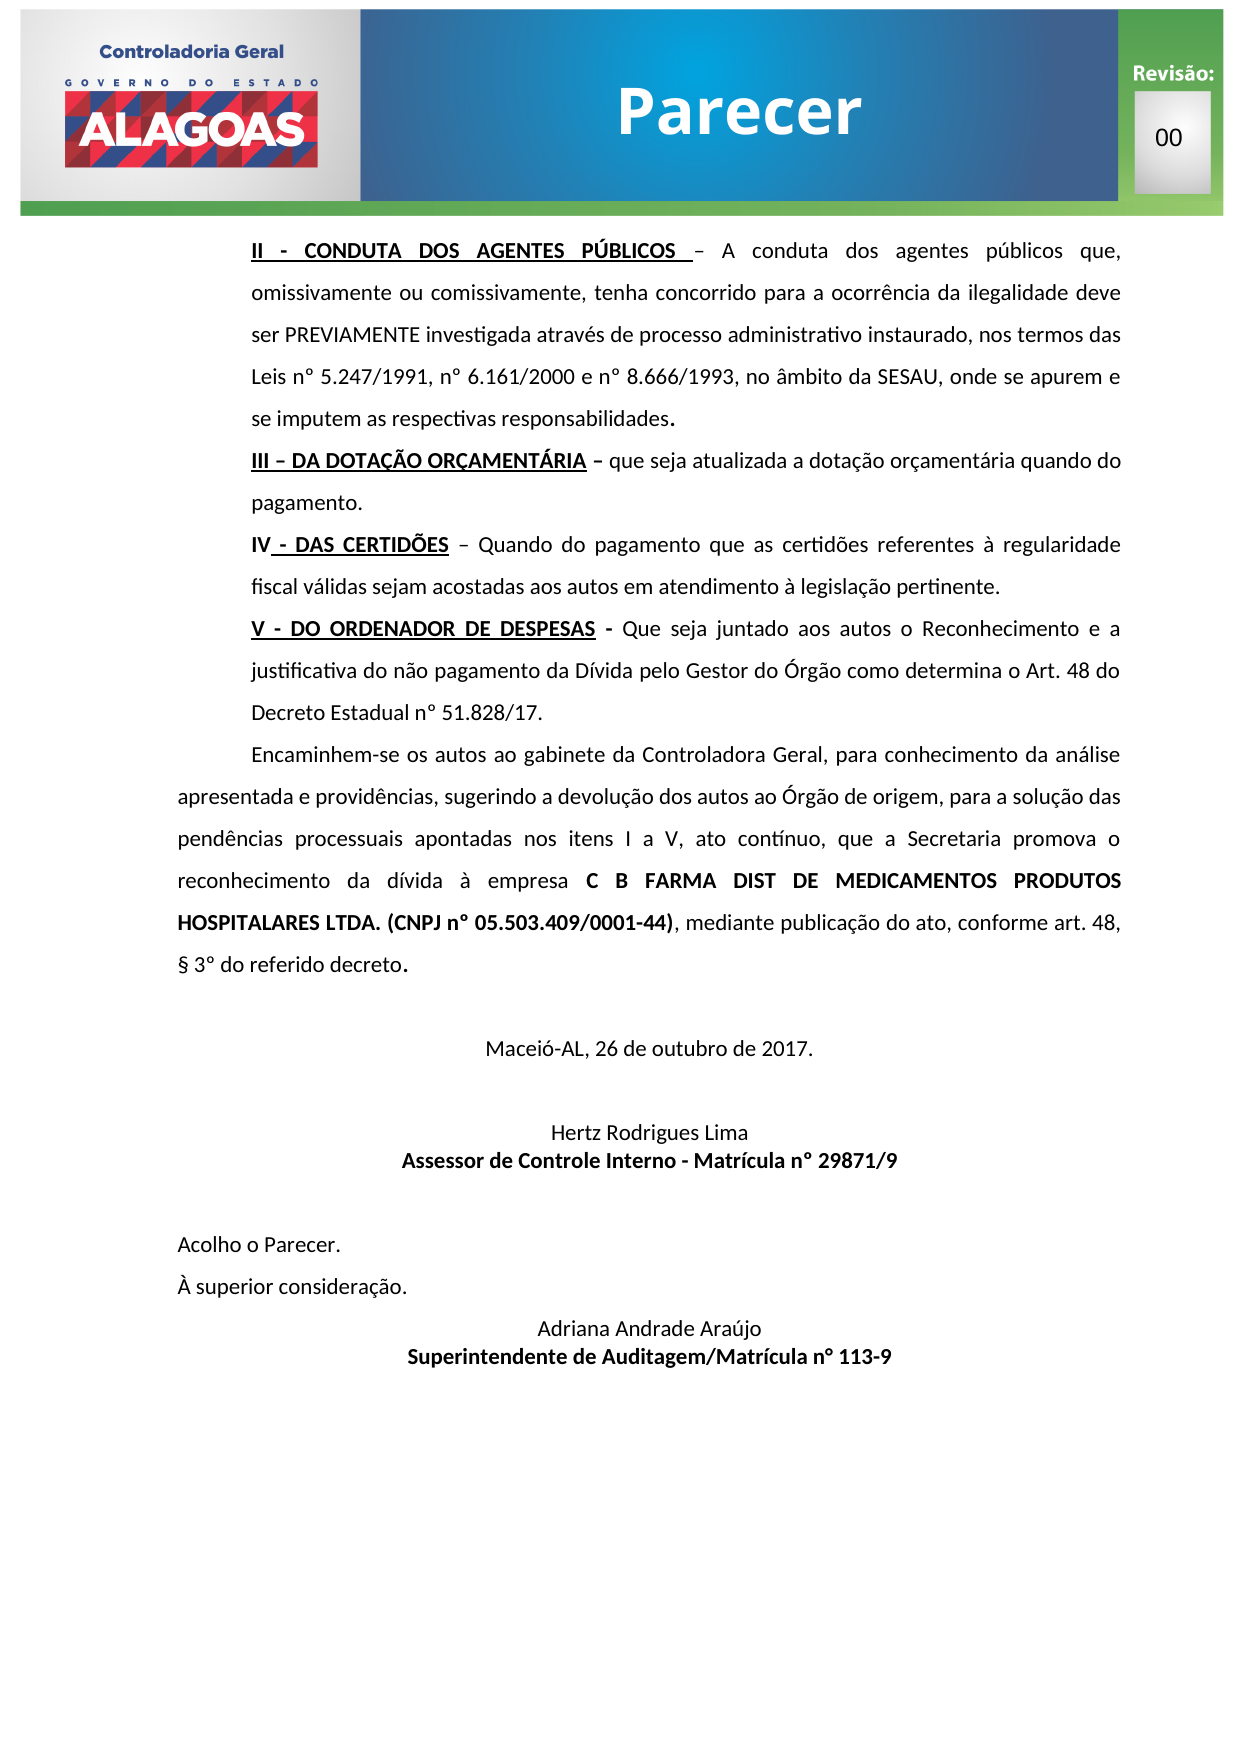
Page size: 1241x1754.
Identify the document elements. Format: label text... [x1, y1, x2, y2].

text Assessor de Controle Interno - Matrícula nº 29871/9 [177, 1146, 1122, 1174]
text II - CONDUTA DOS AGENTES PÚBLICOS – A conduta dos agentes públicos que, omissivamente ou comissivamente, tenha concorrido para a ocorrência da ilegalidade deve ser PREVIAMENTE investigada através de processo administrativo instaurado, nos termos das Leis nº 5.247/1991, nº 6.161/2000 e nº 8.666/1993, no âmbito da SESAU, onde se apurem e se imputem as respectivas responsabilidades. [251, 236, 1122, 432]
text Hertz Rodrigues Lima [177, 1118, 1122, 1146]
picture [20, 9, 1224, 216]
text Acolho o Parecer. [177, 1230, 1122, 1258]
text V - DO ORDENADOR DE DESPESAS - Que seja juntado aos autos o Reconhecimento e a justificativa do não pagamento da Dívida pelo Gestor do Órgão como determina o Art. 48 do Decreto Estadual nº 51.828/17. [251, 614, 1122, 726]
text Maceió-AL, 26 de outubro de 2017. [177, 1034, 1122, 1062]
text Superintendente de Auditagem/Matrícula n° 113-9 [177, 1342, 1122, 1370]
text À superior consideração. [177, 1272, 1122, 1300]
text IV - DAS CERTIDÕES – Quando do pagamento que as certidões referentes à regularidade fiscal válidas sejam acostadas aos autos em atendimento à legislação pertinente. [251, 530, 1122, 600]
text Encaminhem-se os autos ao gabinete da Controladora Geral, para conhecimento da análise apresentada e providências, sugerindo a devolução dos autos ao Órgão de origem, para a solução das pendências processuais apontadas nos itens I a V, ato contínuo, que a Secretaria promova o reconhecimento da dívida à empresa C B FARMA DIST DE MEDICAMENTOS PRODUTOS HOSPITALARES LTDA. (CNPJ nº 05.503.409/0001-44), mediante publicação do ato, conforme art. 48, § 3º do referido decreto. [177, 740, 1122, 978]
text III – DA DOTAÇÃO ORÇAMENTÁRIA – que seja atualizada a dotação orçamentária quando do pagamento. [251, 446, 1122, 516]
text Adriana Andrade Araújo [177, 1314, 1122, 1342]
